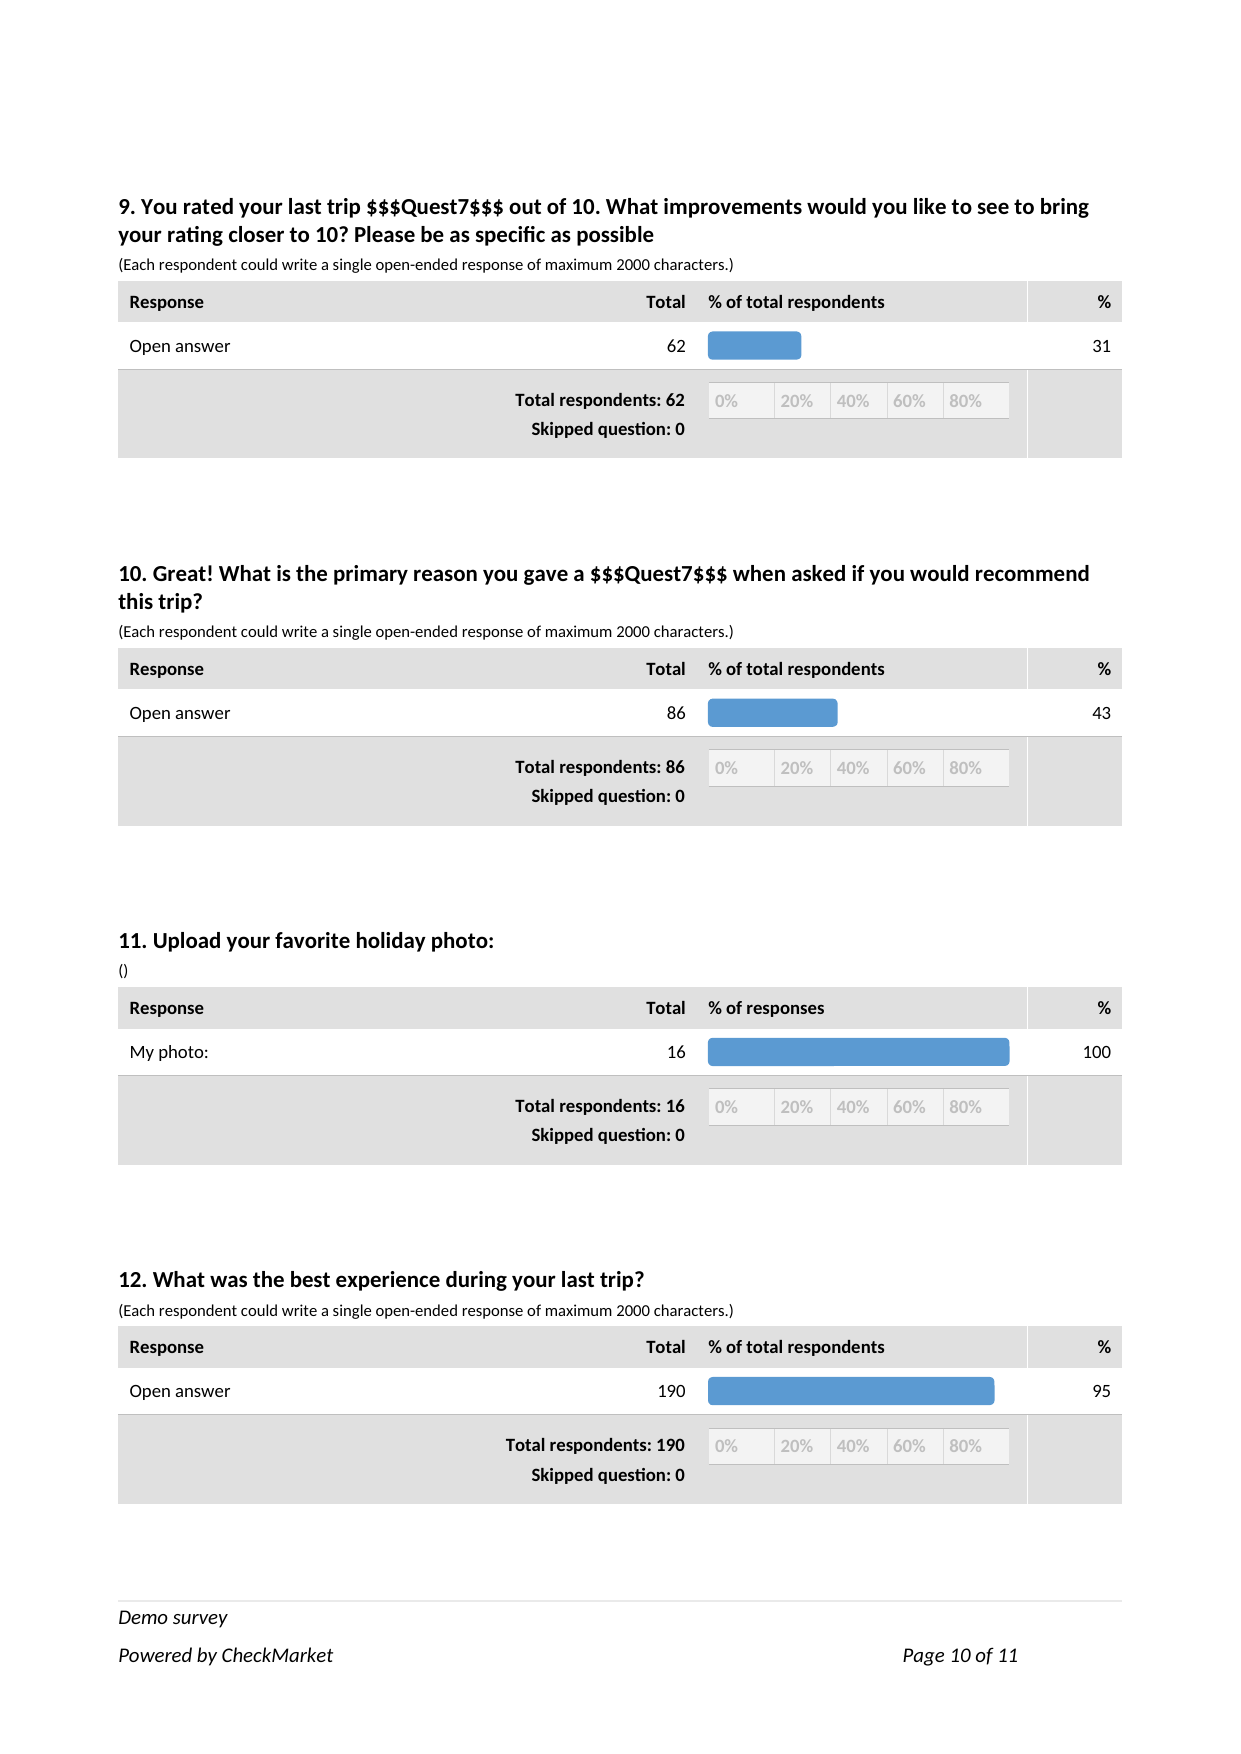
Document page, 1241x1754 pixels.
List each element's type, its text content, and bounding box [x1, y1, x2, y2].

table_cell 62 [591, 322, 697, 369]
table_cell [697, 322, 1027, 369]
table_cell 95 [1028, 1368, 1122, 1414]
text () [118, 961, 1122, 981]
table_cell Open answer [118, 1368, 591, 1414]
table_header Response [118, 1326, 591, 1368]
table_header Response [118, 987, 591, 1029]
table_cell 16 [591, 1029, 697, 1075]
table_header % [1028, 281, 1122, 322]
table_cell 43 [1028, 690, 1122, 736]
table_cell 31 [1028, 322, 1122, 369]
table_header % of total respondents [697, 1326, 1027, 1368]
table_cell Total respondents: 86 Skipped question: 0 [118, 737, 697, 826]
table_cell [1028, 1415, 1122, 1504]
table_cell [697, 737, 1027, 826]
table_cell [697, 1076, 1027, 1165]
table_header % of total respondents [697, 648, 1027, 689]
table_cell Total respondents: 62 Skipped question: 0 [118, 370, 697, 458]
table_header Response [118, 648, 591, 689]
table_cell 190 [591, 1368, 697, 1414]
table_cell [697, 370, 1027, 458]
table_cell [1028, 737, 1122, 826]
table_header Total [591, 281, 697, 322]
table_cell 86 [591, 690, 697, 736]
table_cell Total respondents: 190 Skipped question: 0 [118, 1415, 697, 1504]
table_cell [697, 1029, 1027, 1075]
table_header % [1028, 1326, 1122, 1368]
text 10. Great! What is the primary reason you gave a $$$Quest7$$$ when asked if you would recommend this trip? [118, 559, 1122, 615]
text (Each respondent could write a single open-ended response of maximum 2000 characters.) [118, 622, 1122, 642]
table_header % [1028, 648, 1122, 689]
table_cell Total respondents: 16 Skipped question: 0 [118, 1076, 697, 1165]
table_header % of responses [697, 987, 1027, 1029]
table_cell [697, 1415, 1027, 1504]
text (Each respondent could write a single open-ended response of maximum 2000 characters.) [118, 1300, 1122, 1320]
table_cell Open answer [118, 322, 591, 369]
table_header Response [118, 281, 591, 322]
table_cell [1028, 1076, 1122, 1165]
table_cell Open answer [118, 690, 591, 736]
table_header % [1028, 987, 1122, 1029]
table_header % of total respondents [697, 281, 1027, 322]
table_header Total [591, 987, 697, 1029]
table_cell 100 [1028, 1029, 1122, 1075]
table_cell [697, 690, 1027, 736]
text (Each respondent could write a single open-ended response of maximum 2000 characters.) [118, 254, 1122, 275]
text 9. You rated your last trip $$$Quest7$$$ out of 10. What improvements would you like to see to bring your rating closer to 10? Please be as specific as possible [118, 192, 1122, 248]
text 12. What was the best experience during your last trip? [118, 1266, 1122, 1294]
table_header Total [591, 648, 697, 689]
table_header Total [591, 1326, 697, 1368]
table_cell [697, 1368, 1027, 1414]
table_cell My photo: [118, 1029, 591, 1075]
table_cell [1028, 370, 1122, 458]
text 11. Upload your favorite holiday photo: [118, 926, 1122, 954]
